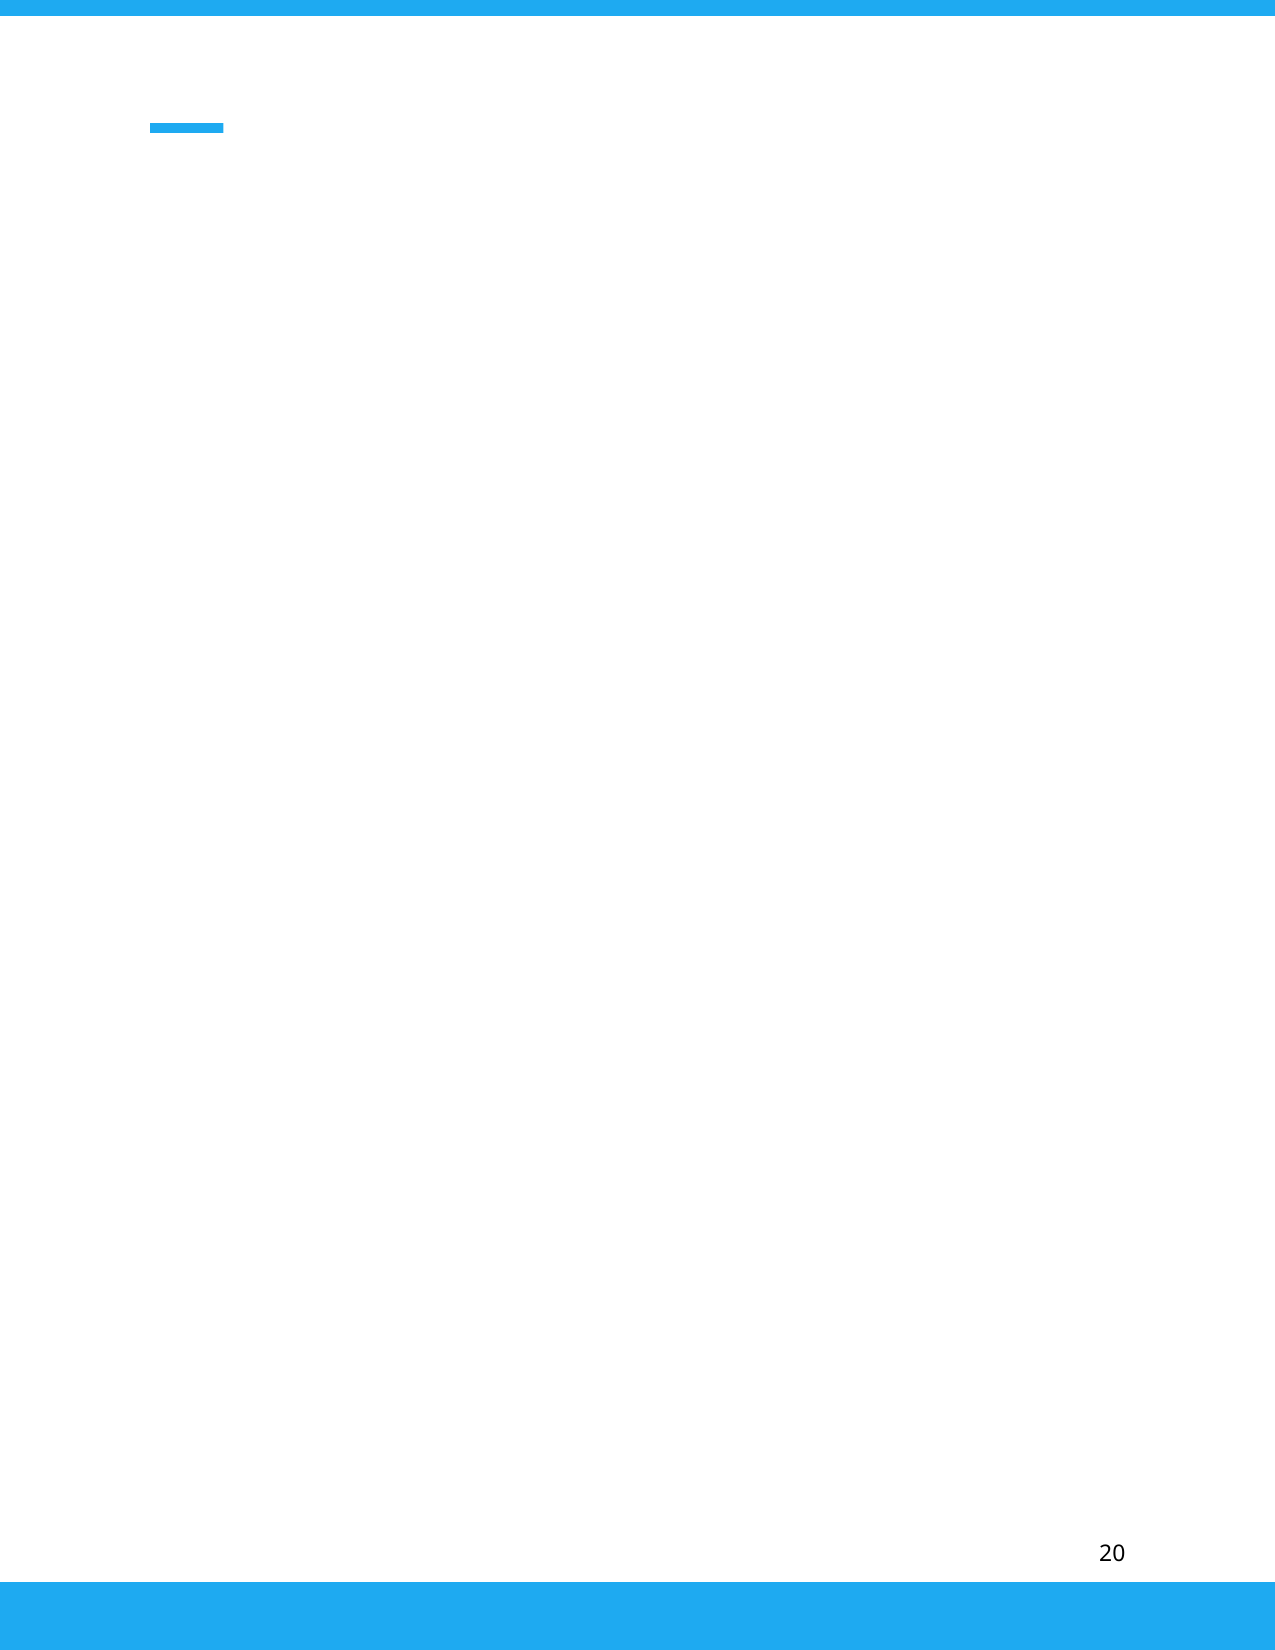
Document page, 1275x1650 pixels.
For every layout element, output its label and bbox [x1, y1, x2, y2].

picture [0, 0, 1275, 16]
picture [0, 1582, 1275, 1650]
picture [150, 123, 224, 133]
